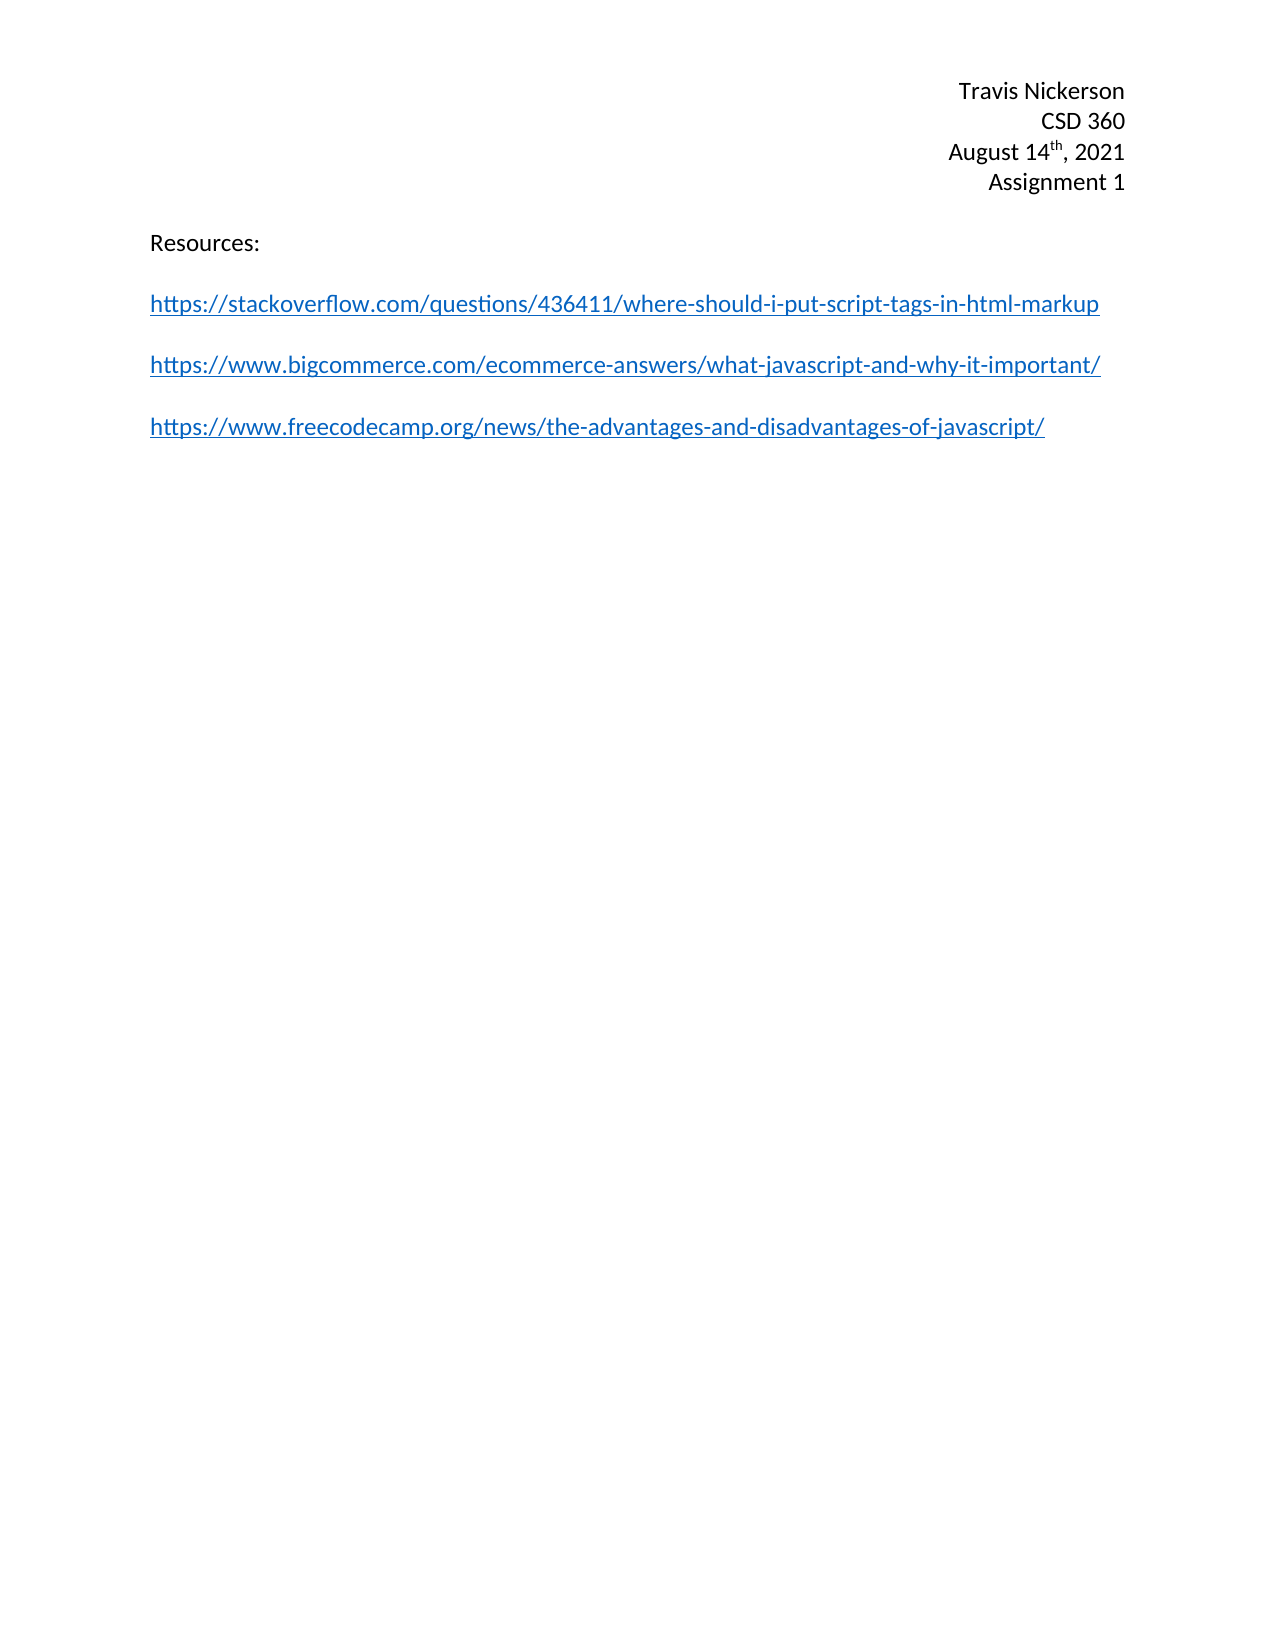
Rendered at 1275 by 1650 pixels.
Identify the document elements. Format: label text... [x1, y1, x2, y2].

text https://www.freecodecamp.org/news/the-advantages-and-disadvantages-of-javascript/ [150, 411, 1125, 441]
text Resources: [150, 228, 1125, 258]
text https://stackoverflow.com/questions/436411/where-should-i-put-script-tags-in-html-markup [150, 289, 1125, 319]
text https://www.bigcommerce.com/ecommerce-answers/what-javascript-and-why-it-important/ [150, 350, 1125, 380]
